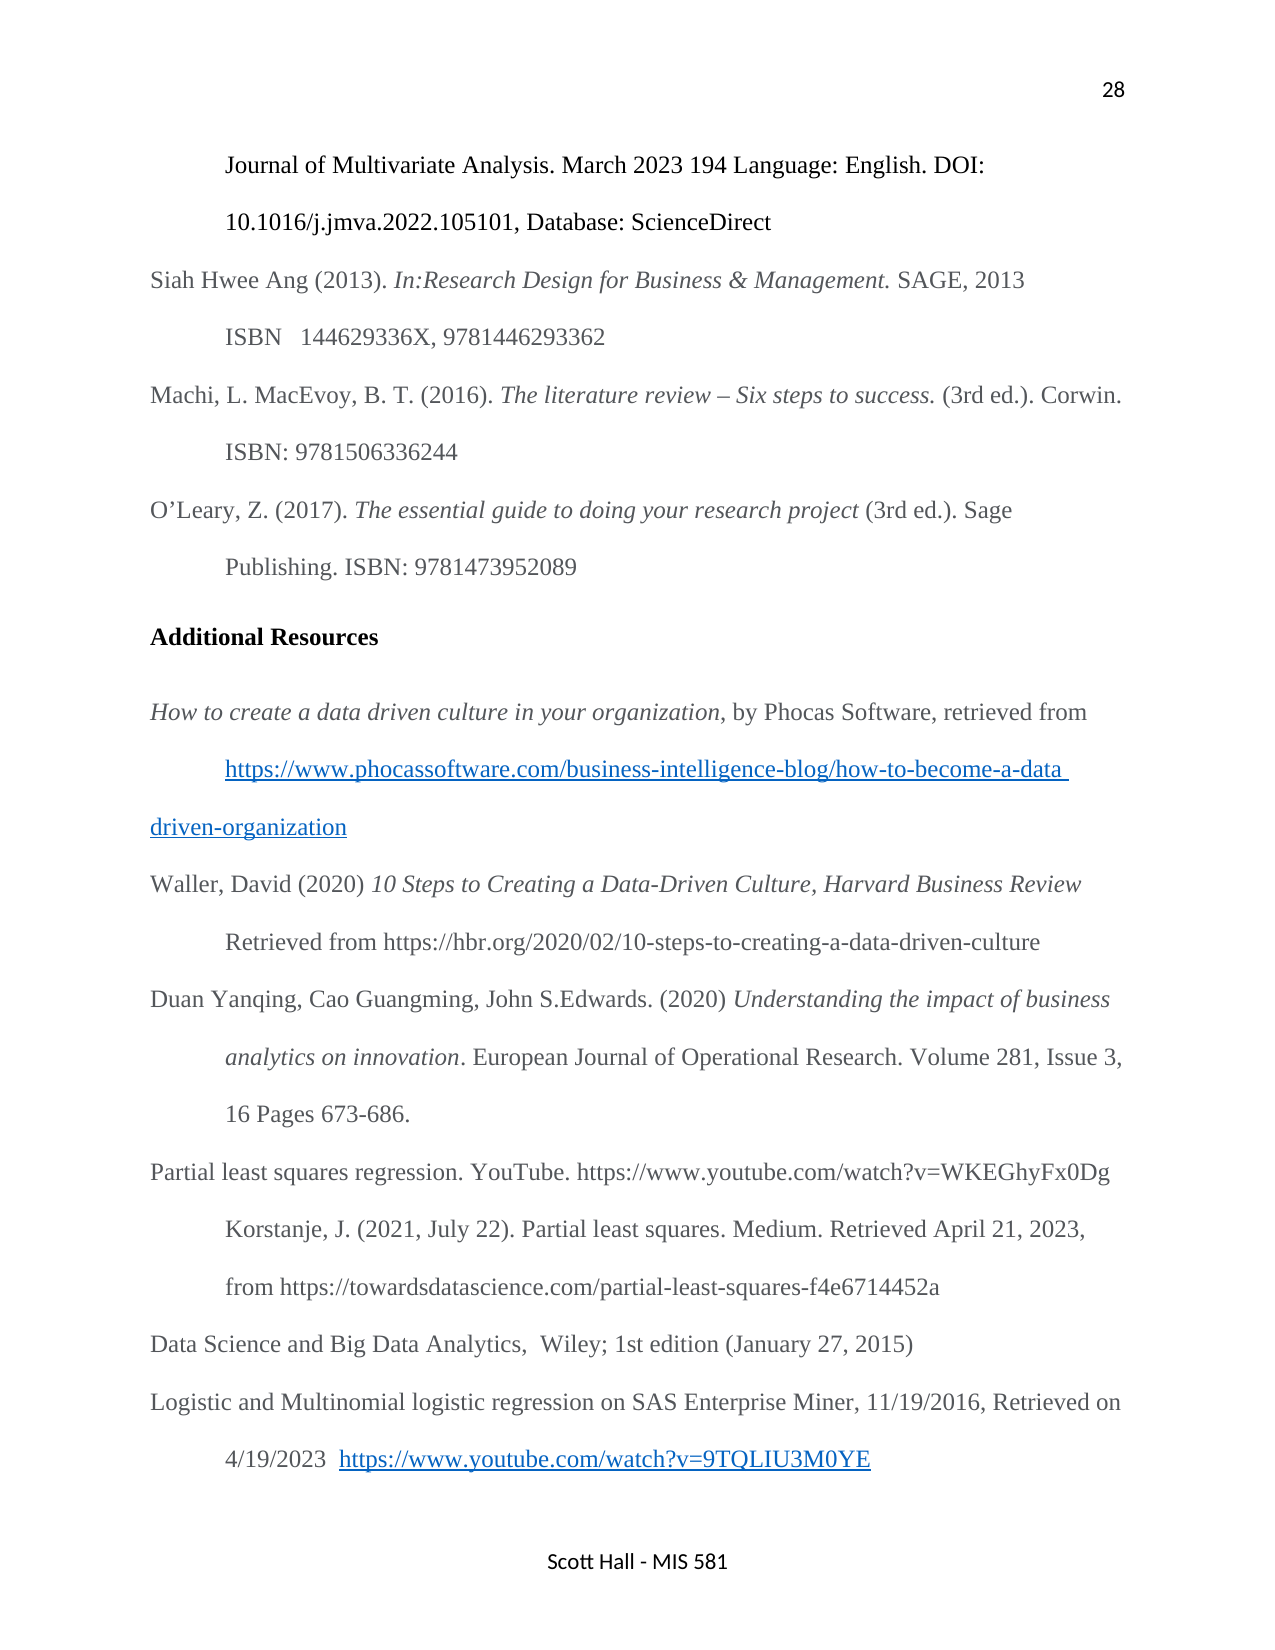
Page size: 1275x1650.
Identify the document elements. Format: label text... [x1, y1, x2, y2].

text Data Science and Big Data Analytics, Wiley; 1st edition (January 27, 2015) [150, 1329, 1125, 1358]
text Waller, David (2020) 10 Steps to Creating a Data-Driven Culture, Harvard Business Review [150, 869, 1125, 898]
text ISBN 144629336X, 9781446293362 [150, 322, 1125, 351]
text from https://towardsdatascience.com/partial-least-squares-f4e6714452a [150, 1272, 1125, 1300]
text Additional Resources [150, 622, 1125, 651]
text analytics on innovation. European Journal of Operational Research. Volume 281, Issue 3, [150, 1042, 1125, 1070]
text Korstanje, J. (2021, July 22). Partial least squares. Medium. Retrieved April 21, 2023, [150, 1214, 1125, 1243]
text How to create a data driven culture in your organization, by Phocas Software, retrieved from [150, 697, 1125, 725]
text Duan Yanqing, Cao Guangming, John S.Edwards. (2020) Understanding the impact of business [150, 984, 1125, 1013]
text O’Leary, Z. (2017). The essential guide to doing your research project (3rd ed.). Sage [150, 495, 1125, 524]
text 4/19/2023 https://www.youtube.com/watch?v=9TQLIU3M0YE [150, 1444, 1125, 1473]
text Journal of Multivariate Analysis. March 2023 194 Language: English. DOI: 10.1016/j.jmva.2022.105101, Database: ScienceDirect [225, 150, 1125, 236]
text Siah Hwee Ang (2013). In:Research Design for Business & Management. SAGE, 2013 [150, 265, 1125, 294]
text Machi, L. MacEvoy, B. T. (2016). The literature review – Six steps to success. (3rd ed.). Corwin. [150, 380, 1125, 409]
text ISBN: 9781506336244 [150, 437, 1125, 466]
text https://www.phocassoftware.com/business-intelligence-blog/how-to-become-a-data driven-organization [150, 754, 1125, 840]
text Logistic and Multinomial logistic regression on SAS Enterprise Miner, 11/19/2016, Retrieved on [150, 1387, 1125, 1415]
text Publishing. ISBN: 9781473952089 [150, 552, 1125, 581]
text Retrieved from https://hbr.org/2020/02/10-steps-to-creating-a-data-driven-culture [150, 927, 1125, 955]
text Partial least squares regression. YouTube. https://www.youtube.com/watch?v=WKEGhyFx0Dg [150, 1157, 1125, 1185]
text 16 Pages 673-686. [150, 1099, 1125, 1128]
